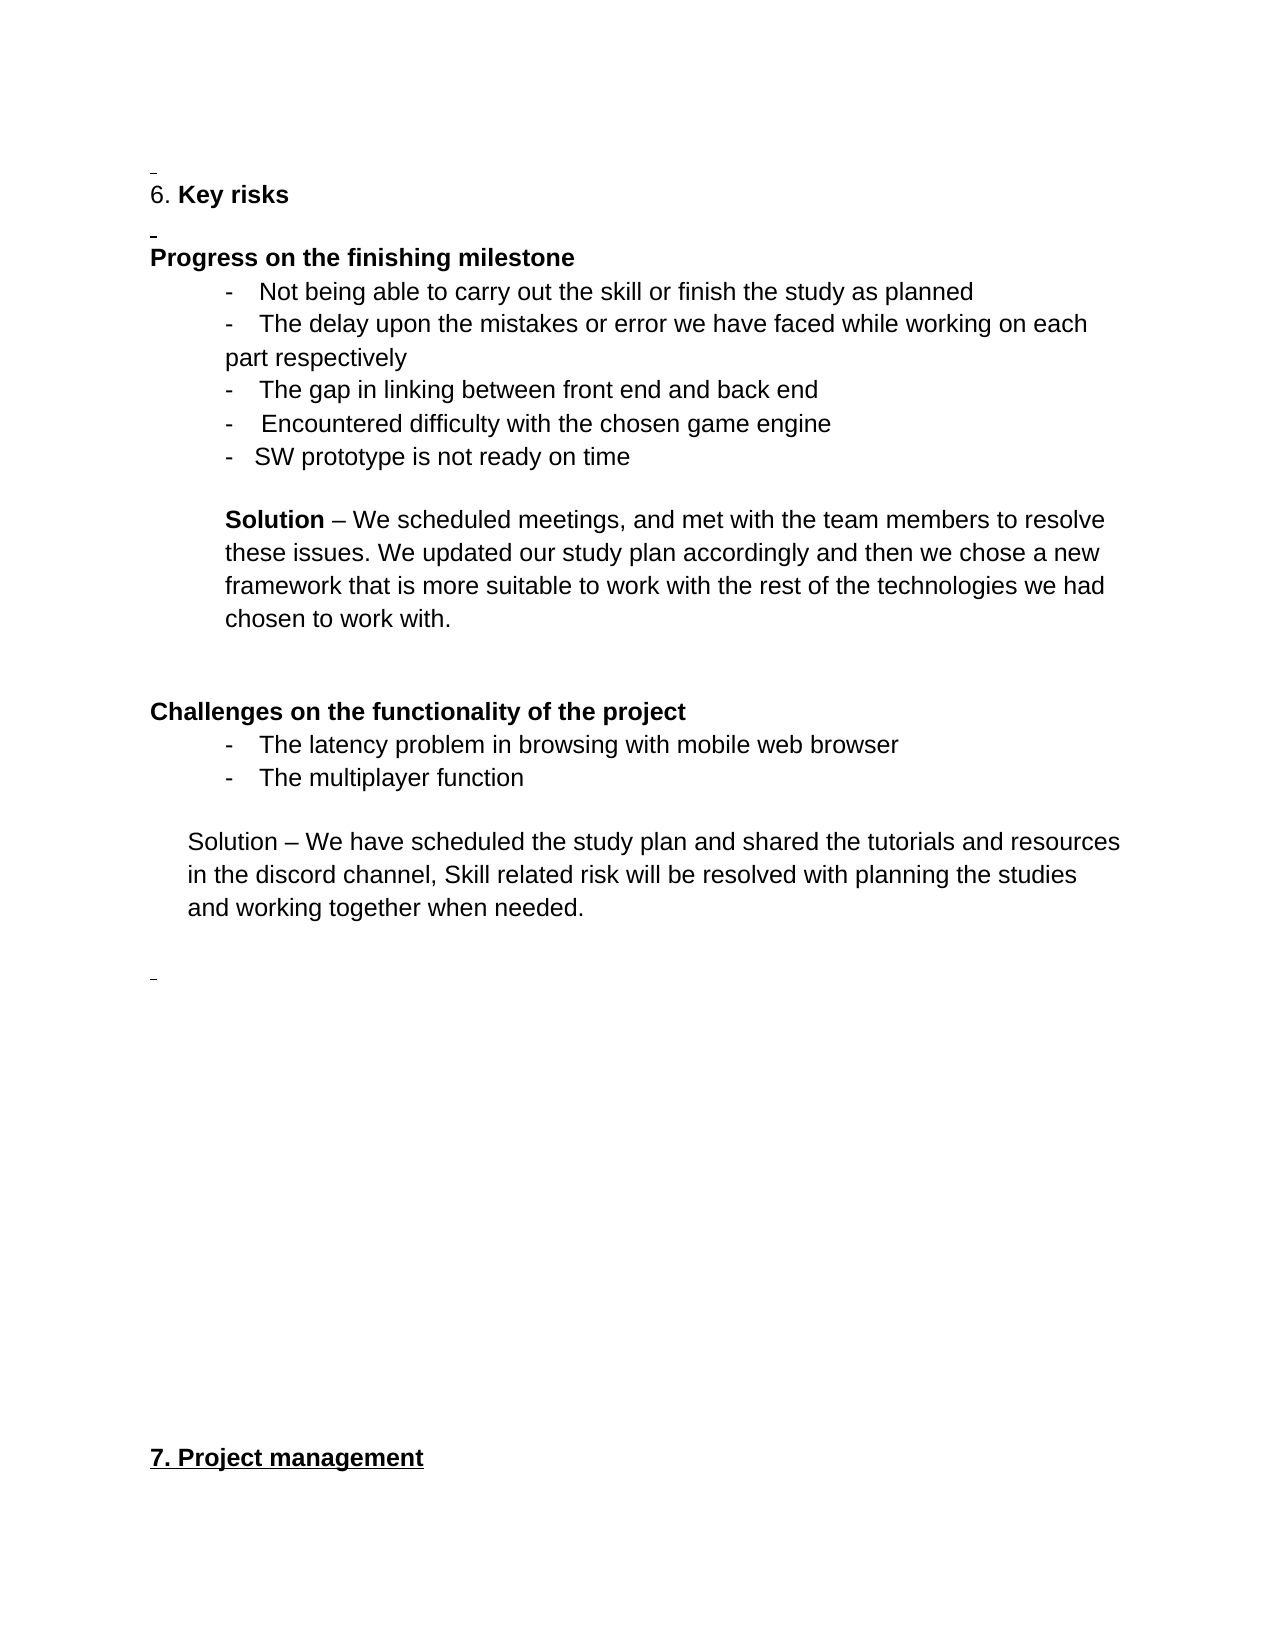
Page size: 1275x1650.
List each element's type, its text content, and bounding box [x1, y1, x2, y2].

text 7. Project management [150, 1443, 1125, 1471]
text Challenges on the functionality of the project [150, 697, 1125, 726]
text - Not being able to carry out the skill or finish the study as planned [225, 276, 1125, 305]
text - The gap in linking between front end and back end [225, 376, 1125, 404]
text - SW prototype is not ready on time [225, 442, 1125, 470]
text - The delay upon the mistakes or error we have faced while working on each part respectively [225, 309, 1125, 371]
text Solution – We have scheduled the study plan and shared the tutorials and resources in the discord channel, Skill related risk will be resolved with planning the studies and working together when needed. [187, 827, 1125, 921]
text - The latency problem in browsing with mobile web browser [225, 730, 1125, 759]
text Solution – We scheduled meetings, and met with the team members to resolve these issues. We updated our study plan accordingly and then we chose a new framework that is more suitable to work with the rest of the technologies we had chosen to work with. [225, 505, 1125, 633]
text - Encountered difficulty with the chosen game engine [225, 408, 1125, 437]
text 6. Key risks [150, 180, 1125, 209]
text - The multiplayer function [225, 763, 1125, 792]
text Progress on the finishing milestone [150, 243, 1125, 272]
